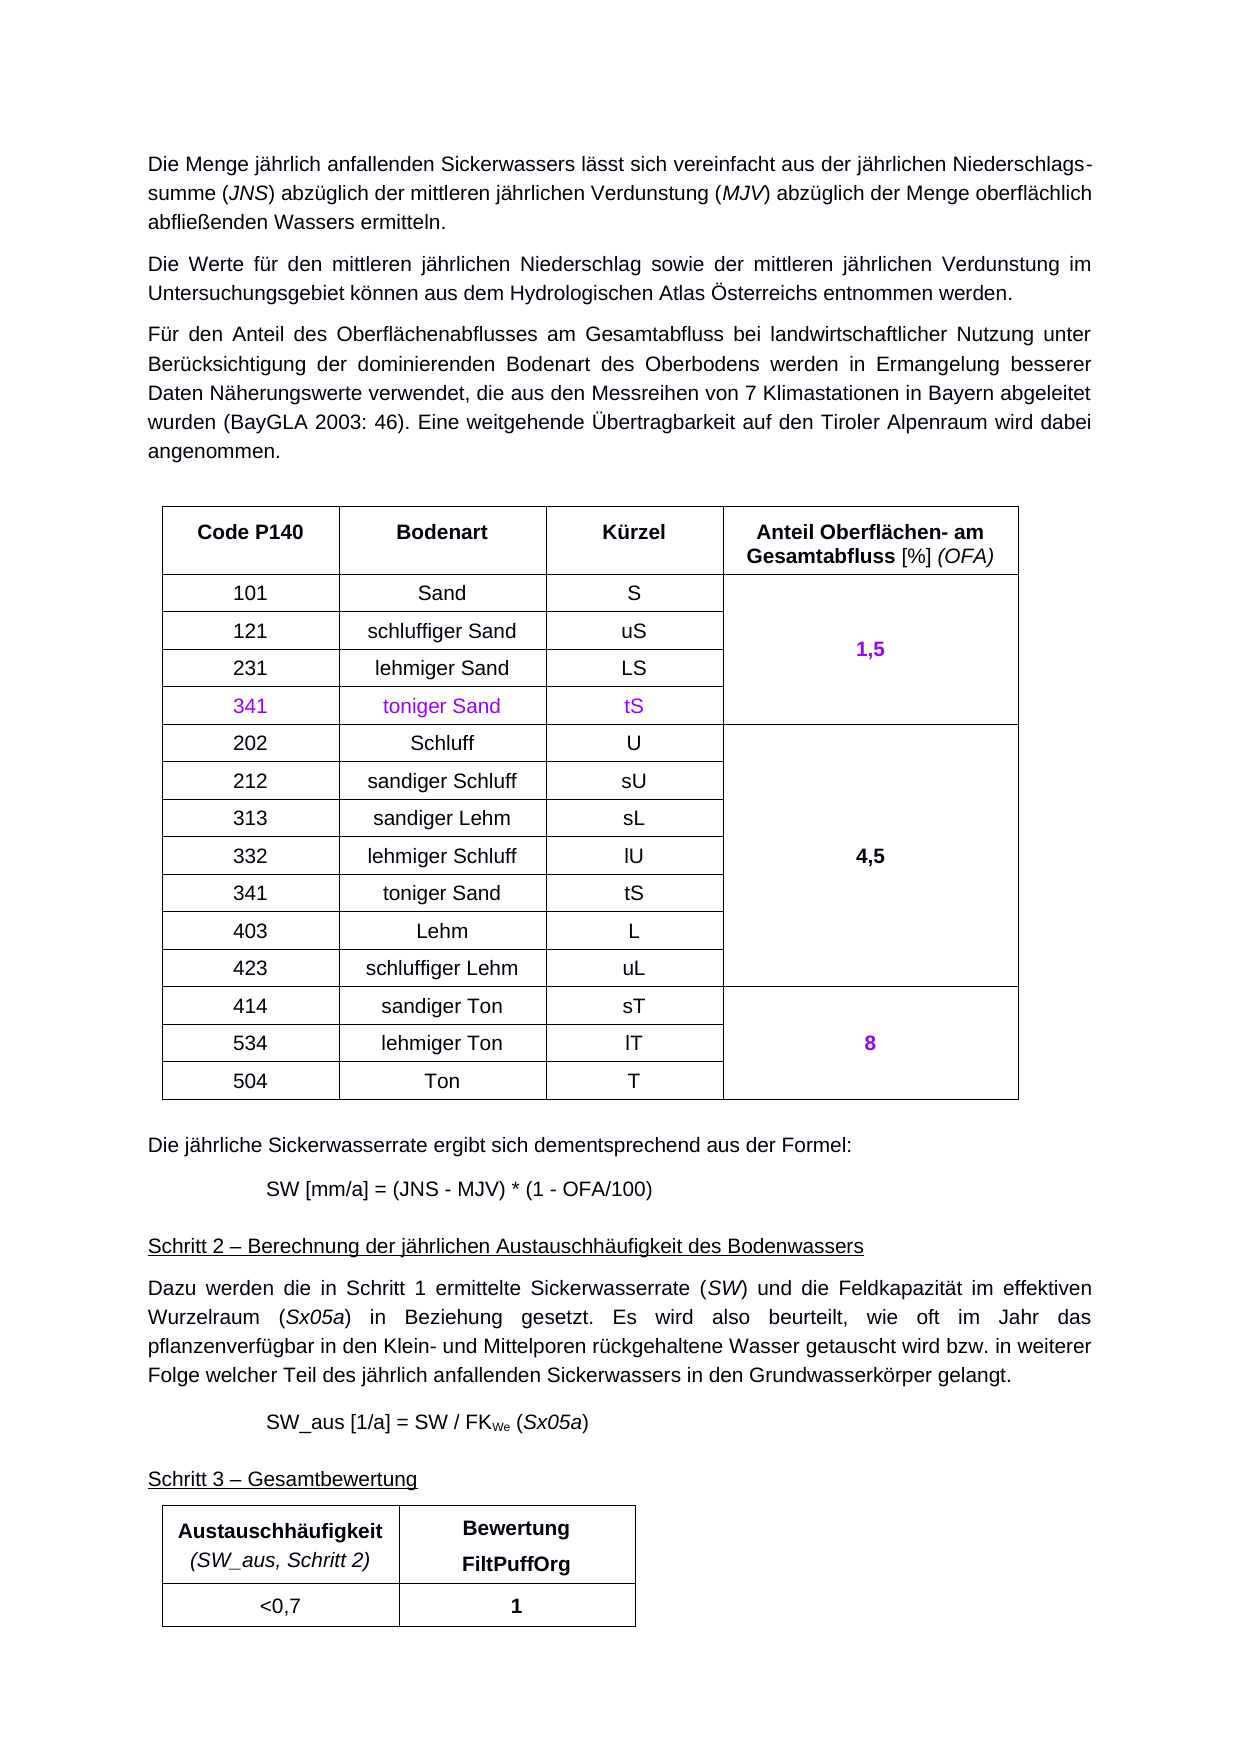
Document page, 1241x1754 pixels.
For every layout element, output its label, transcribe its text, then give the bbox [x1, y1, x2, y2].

table_cell 414 [163, 987, 339, 1024]
table_cell lehmiger Sand [340, 650, 546, 686]
text Dazu werden die in Schritt 1 ermittelte Sickerwasserrate (SW) und die Feldkapazität im effektiven Wurzelraum (Sx05a) in Beziehung gesetzt. Es wird also beurteilt, wie oft im Jahr das pflanzenverfügbar in den Klein- und Mittelporen rückgehaltene Wasser getauscht wird bzw. in weiterer Folge welcher Teil des jährlich anfallenden Sickerwassers in den Grundwasserkörper gelangt. [148, 1272, 1093, 1389]
table_cell T [547, 1062, 723, 1099]
table_cell 8 [724, 987, 1018, 1099]
table_cell schluffiger Lehm [340, 950, 546, 986]
table_cell 423 [163, 950, 339, 986]
table_cell U [547, 725, 723, 761]
table_cell 212 [163, 762, 339, 799]
table_cell LS [547, 650, 723, 686]
table_cell toniger Sand [340, 687, 546, 724]
list Die jährliche Sickerwasserrate ergibt sich dementsprechend aus der Formel: [148, 1129, 1093, 1158]
table_cell toniger Sand [340, 875, 546, 911]
table_cell S [547, 575, 723, 611]
table_cell sU [547, 762, 723, 799]
table_header Kürzel [547, 507, 723, 574]
table_cell tS [547, 875, 723, 911]
table_cell L [547, 912, 723, 949]
text SW [mm/a] = (JNS - MJV) * (1 - OFA/100) [266, 1177, 1093, 1201]
table_cell 4,5 [724, 725, 1018, 986]
table_cell Sand [340, 575, 546, 611]
table_cell sandiger Lehm [340, 800, 546, 836]
table_cell 101 [163, 575, 339, 611]
table_cell sandiger Schluff [340, 762, 546, 799]
table_header Bewertung FiltPuffOrg [400, 1506, 635, 1583]
table_cell 1,5 [724, 575, 1018, 724]
table_cell 403 [163, 912, 339, 949]
text Die Werte für den mittleren jährlichen Niederschlag sowie der mittleren jährlichen Verdunstung im Untersuchungsgebiet können aus dem Hydrologischen Atlas Österreichs entnommen werden. [148, 248, 1093, 306]
table_cell tS [547, 687, 723, 724]
table_cell 332 [163, 837, 339, 874]
table_cell 504 [163, 1062, 339, 1099]
table_cell 202 [163, 725, 339, 761]
table_cell 341 [163, 687, 339, 724]
table_cell schluffiger Sand [340, 612, 546, 649]
table_cell 231 [163, 650, 339, 686]
table_cell uS [547, 612, 723, 649]
table_cell 121 [163, 612, 339, 649]
table_cell 1 [400, 1584, 635, 1626]
table_cell lU [547, 837, 723, 874]
table_cell sT [547, 987, 723, 1024]
table_cell <0,7 [163, 1584, 399, 1626]
text Schritt 2 – Berechnung der jährlichen Austauschhäufigkeit des Bodenwassers [148, 1230, 1093, 1259]
table_cell uL [547, 950, 723, 986]
table_cell sL [547, 800, 723, 836]
text Die Menge jährlich anfallenden Sickerwassers lässt sich vereinfacht aus der jährlichen Niederschlagssumme (JNS) abzüglich der mittleren jährlichen Verdunstung (MJV) abzüglich der Menge oberflächlich abfließenden Wassers ermitteln. [148, 148, 1093, 235]
table_cell Schluff [340, 725, 546, 761]
table_cell lehmiger Ton [340, 1025, 546, 1061]
table_header Bodenart [340, 507, 546, 574]
table_cell lT [547, 1025, 723, 1061]
table_cell Ton [340, 1062, 546, 1099]
table_header Anteil Oberflächen- am Gesamtabfluss [%] (OFA) [724, 507, 1018, 574]
table_cell 313 [163, 800, 339, 836]
table_header Austauschhäufigkeit (SW_aus, Schritt 2) [163, 1506, 399, 1583]
table_cell 341 [163, 875, 339, 911]
text SW_aus [1/a] = SW / FKWe (Sx05a) [266, 1410, 1093, 1434]
table_cell sandiger Ton [340, 987, 546, 1024]
table_cell Lehm [340, 912, 546, 949]
text Für den Anteil des Oberflächenabflusses am Gesamtabfluss bei landwirtschaftlicher Nutzung unter Berücksichtigung der dominierenden Bodenart des Oberbodens werden in Ermangelung besserer Daten Näherungswerte verwendet, die aus den Messreihen von 7 Klimastationen in Bayern abgeleitet wurden (BayGLA 2003: 46). Eine weitgehende Übertragbarkeit auf den Tiroler Alpenraum wird dabei angenommen. [148, 318, 1093, 464]
table_header Code P140 [163, 507, 339, 574]
table_cell lehmiger Schluff [340, 837, 546, 874]
table_cell 534 [163, 1025, 339, 1061]
text Schritt 3 – Gesamtbewertung [148, 1463, 1093, 1492]
